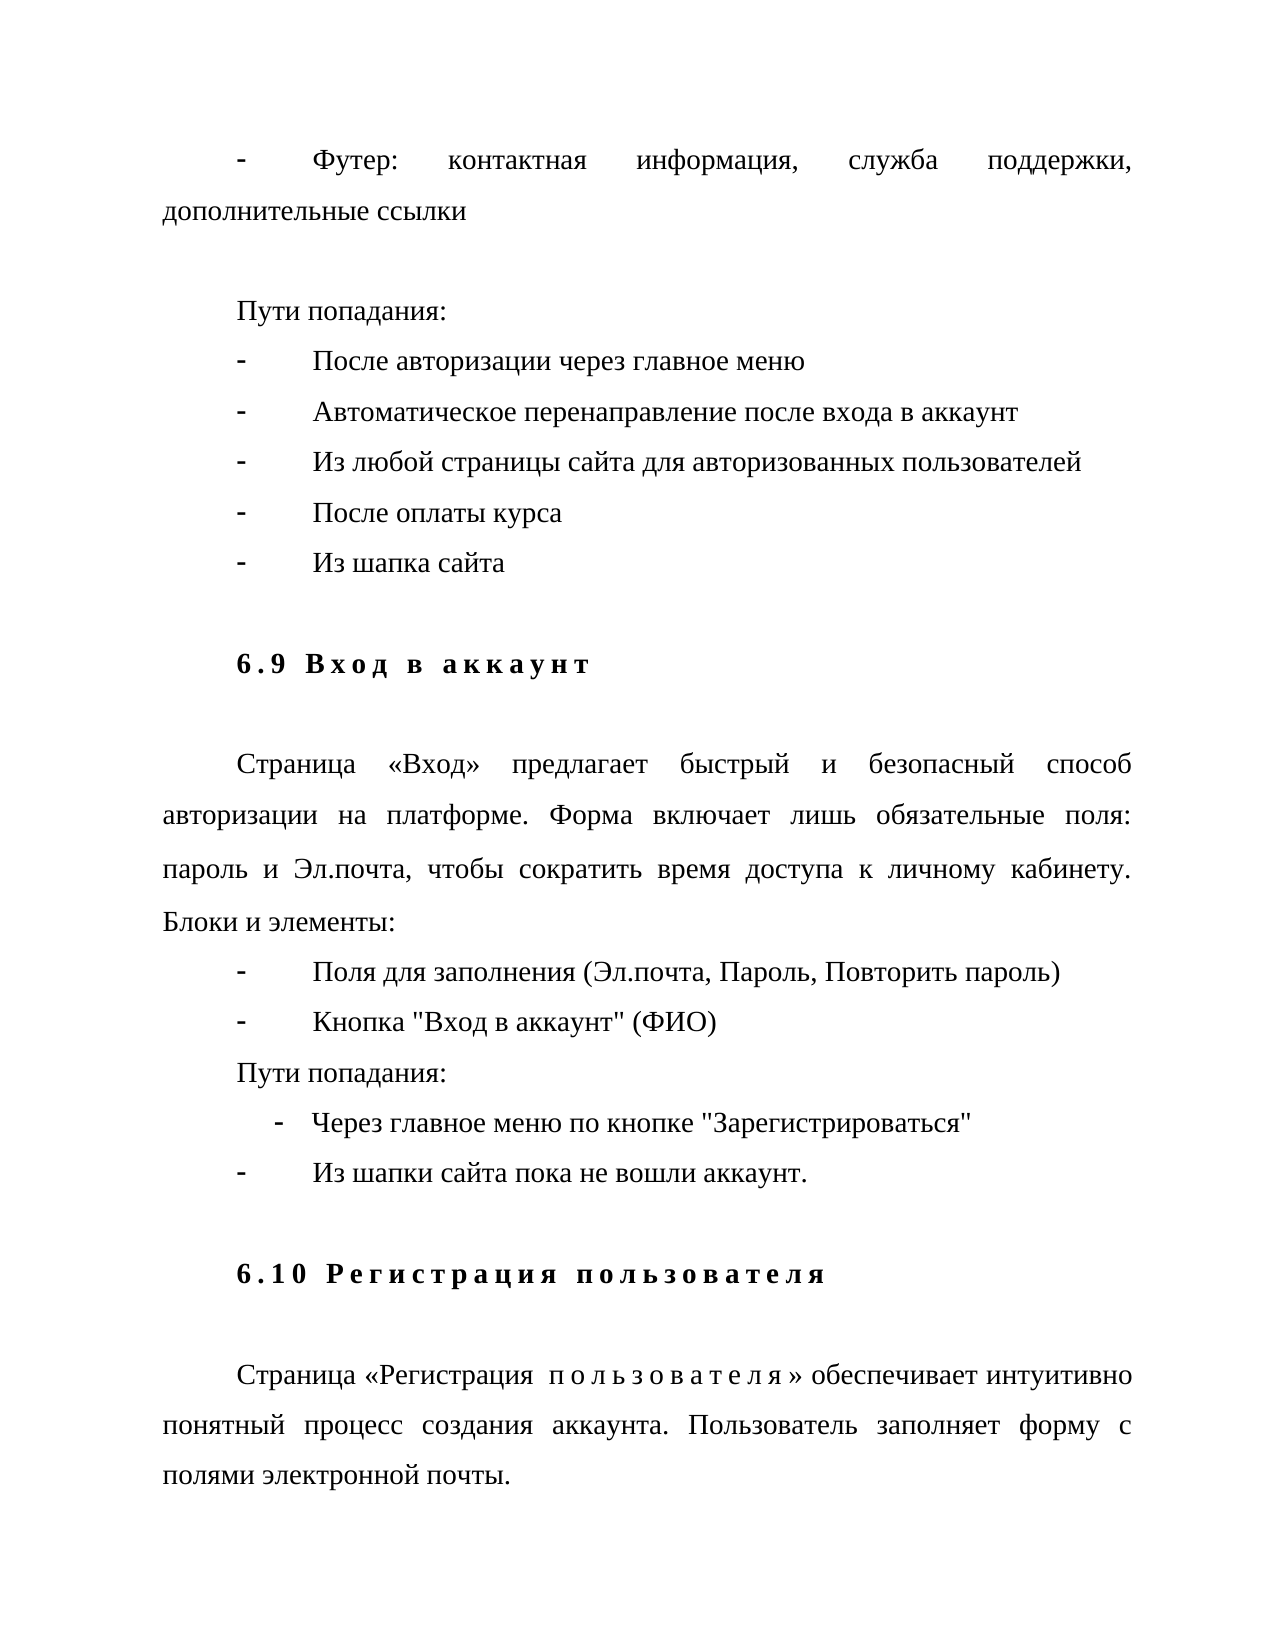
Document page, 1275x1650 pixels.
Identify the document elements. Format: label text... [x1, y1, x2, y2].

list Футер: контактная информация, служба поддержки, дополнительные ссылки [162, 142, 1133, 226]
list Поля для заполнения (Эл.почта, Пароль, Повторить пароль) [162, 954, 1133, 988]
list Из любой страницы сайта для авторизованных пользователей [162, 444, 1133, 478]
subtitle 6.9 Вход в аккаунт [162, 646, 1133, 679]
list Из шапки сайта пока не вошли аккаунт. [162, 1156, 1133, 1189]
text Страница «Регистрация пользователя» обеспечивает интуитивно понятный процесс создания аккаунта. Пользователь заполняет форму с полями электронной почты. [162, 1357, 1133, 1491]
list Из шапка сайта [162, 545, 1133, 579]
text Страница «Вход» предлагает быстрый и безопасный способ авторизации на платформе. Форма включает лишь обязательные поля: пароль и Эл.почта, чтобы сократить время доступа к личному кабинету. Блоки и элементы: [162, 747, 1133, 937]
list После оплаты курса [162, 495, 1133, 528]
list Автоматическое перенаправление после входа в аккаунт [162, 394, 1133, 428]
list После авторизации через главное меню [162, 343, 1133, 377]
list Через главное меню по кнопке "Зарегистрироваться" [274, 1105, 1133, 1139]
text Пути попадания: [162, 1055, 1133, 1088]
list Кнопка "Вход в аккаунт" (ФИО) [162, 1004, 1133, 1038]
text Пути попадания: [162, 293, 1133, 327]
text 6.10 Регистрация пользователя [236, 1256, 1133, 1290]
